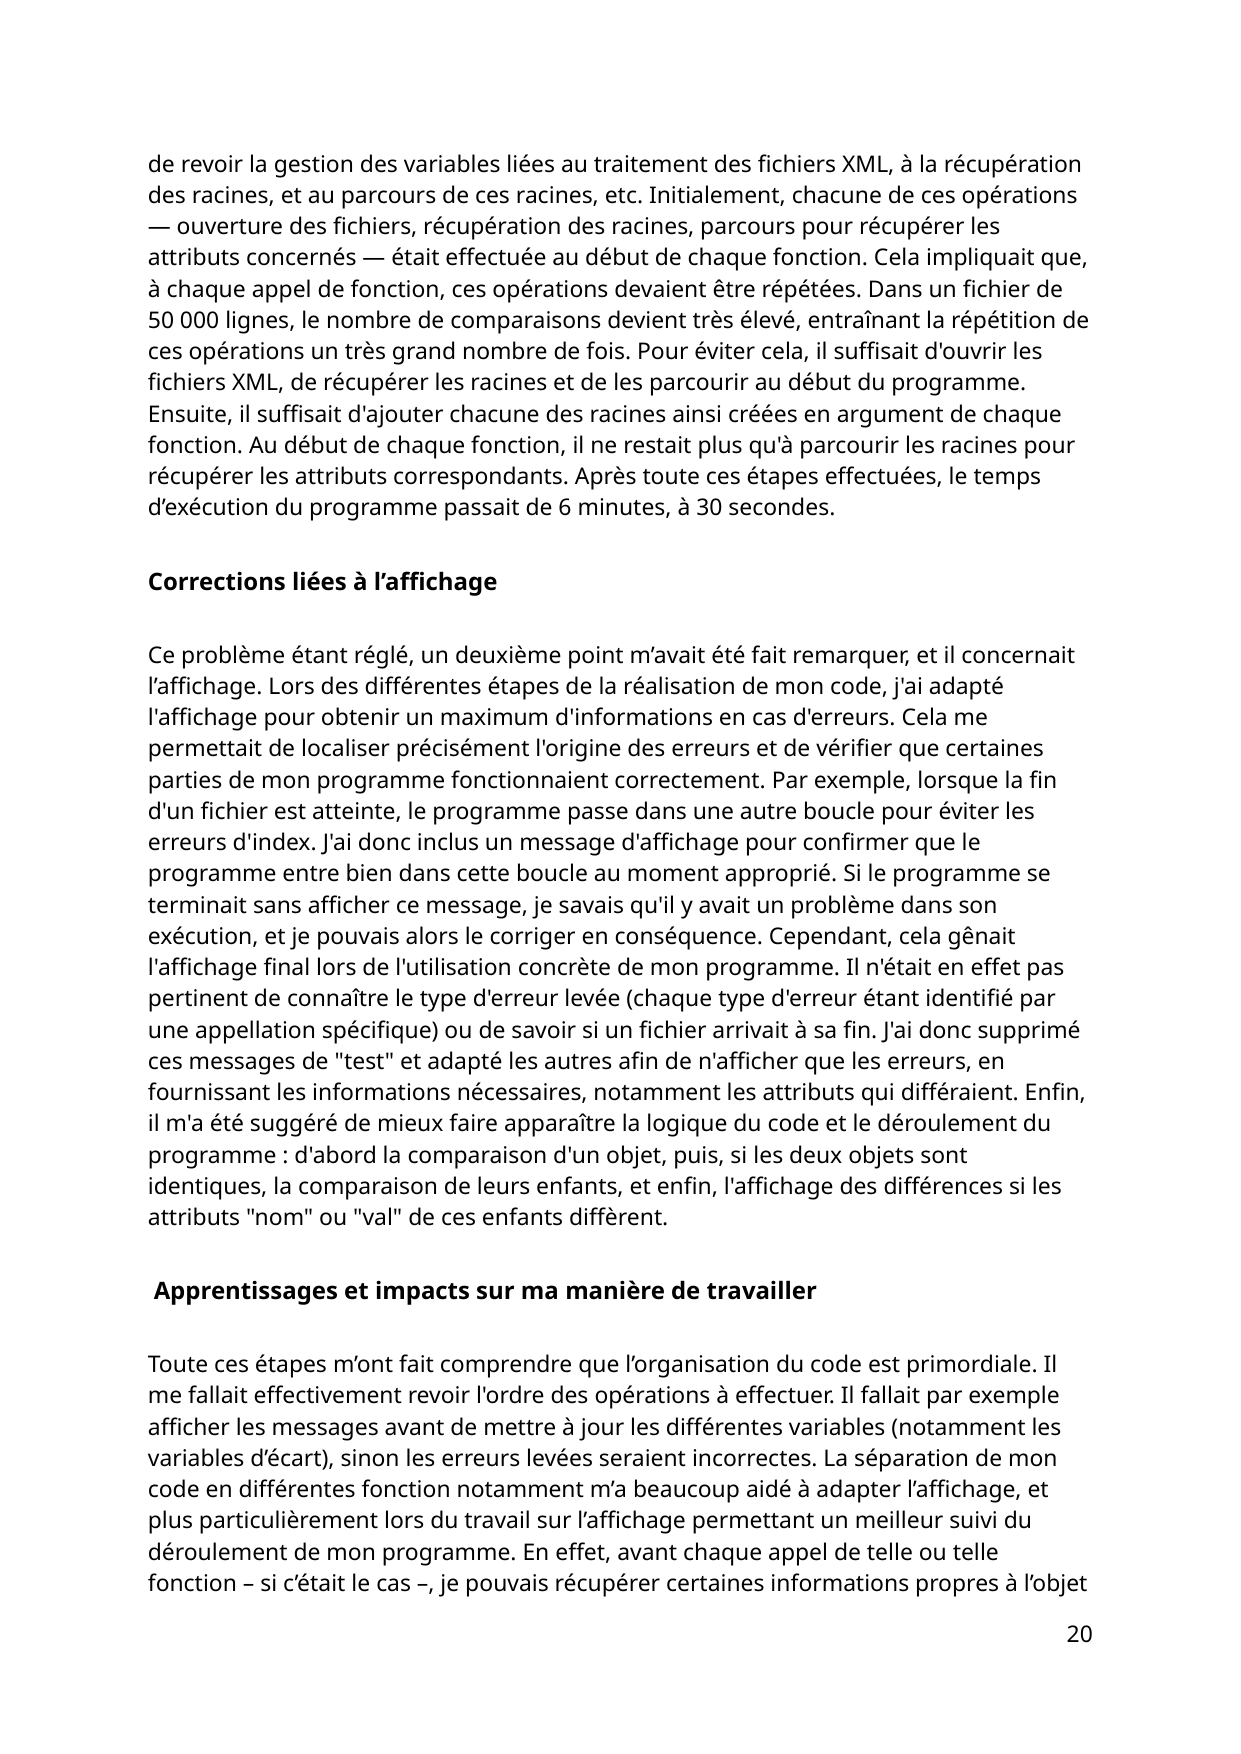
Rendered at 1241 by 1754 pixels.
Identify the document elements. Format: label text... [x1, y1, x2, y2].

text Ce problème étant réglé, un deuxième point m’avait été fait remarquer, et il concernait l’affichage. Lors des différentes étapes de la réalisation de mon code, j'ai adapté l'affichage pour obtenir un maximum d'informations en cas d'erreurs. Cela me permettait de localiser précisément l'origine des erreurs et de vérifier que certaines parties de mon programme fonctionnaient correctement. Par exemple, lorsque la fin d'un fichier est atteinte, le programme passe dans une autre boucle pour éviter les erreurs d'index. J'ai donc inclus un message d'affichage pour confirmer que le programme entre bien dans cette boucle au moment approprié. Si le programme se terminait sans afficher ce message, je savais qu'il y avait un problème dans son exécution, et je pouvais alors le corriger en conséquence. Cependant, cela gênait l'affichage final lors de l'utilisation concrète de mon programme. Il n'était en effet pas pertinent de connaître le type d'erreur levée (chaque type d'erreur étant identifié par une appellation spécifique) ou de savoir si un fichier arrivait à sa fin. J'ai donc supprimé ces messages de "test" et adapté les autres afin de n'afficher que les erreurs, en fournissant les informations nécessaires, notamment les attributs qui différaient. Enfin, il m'a été suggéré de mieux faire apparaître la logique du code et le déroulement du programme : d'abord la comparaison d'un objet, puis, si les deux objets sont identiques, la comparaison de leurs enfants, et enfin, l'affichage des différences si les attributs "nom" ou "val" de ces enfants diffèrent. [148, 638, 1093, 1232]
text Apprentissages et impacts sur ma manière de travailler [148, 1274, 1093, 1307]
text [148, 1348, 1093, 1598]
text Corrections liées à l’affichage [148, 564, 1093, 597]
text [148, 148, 1093, 523]
